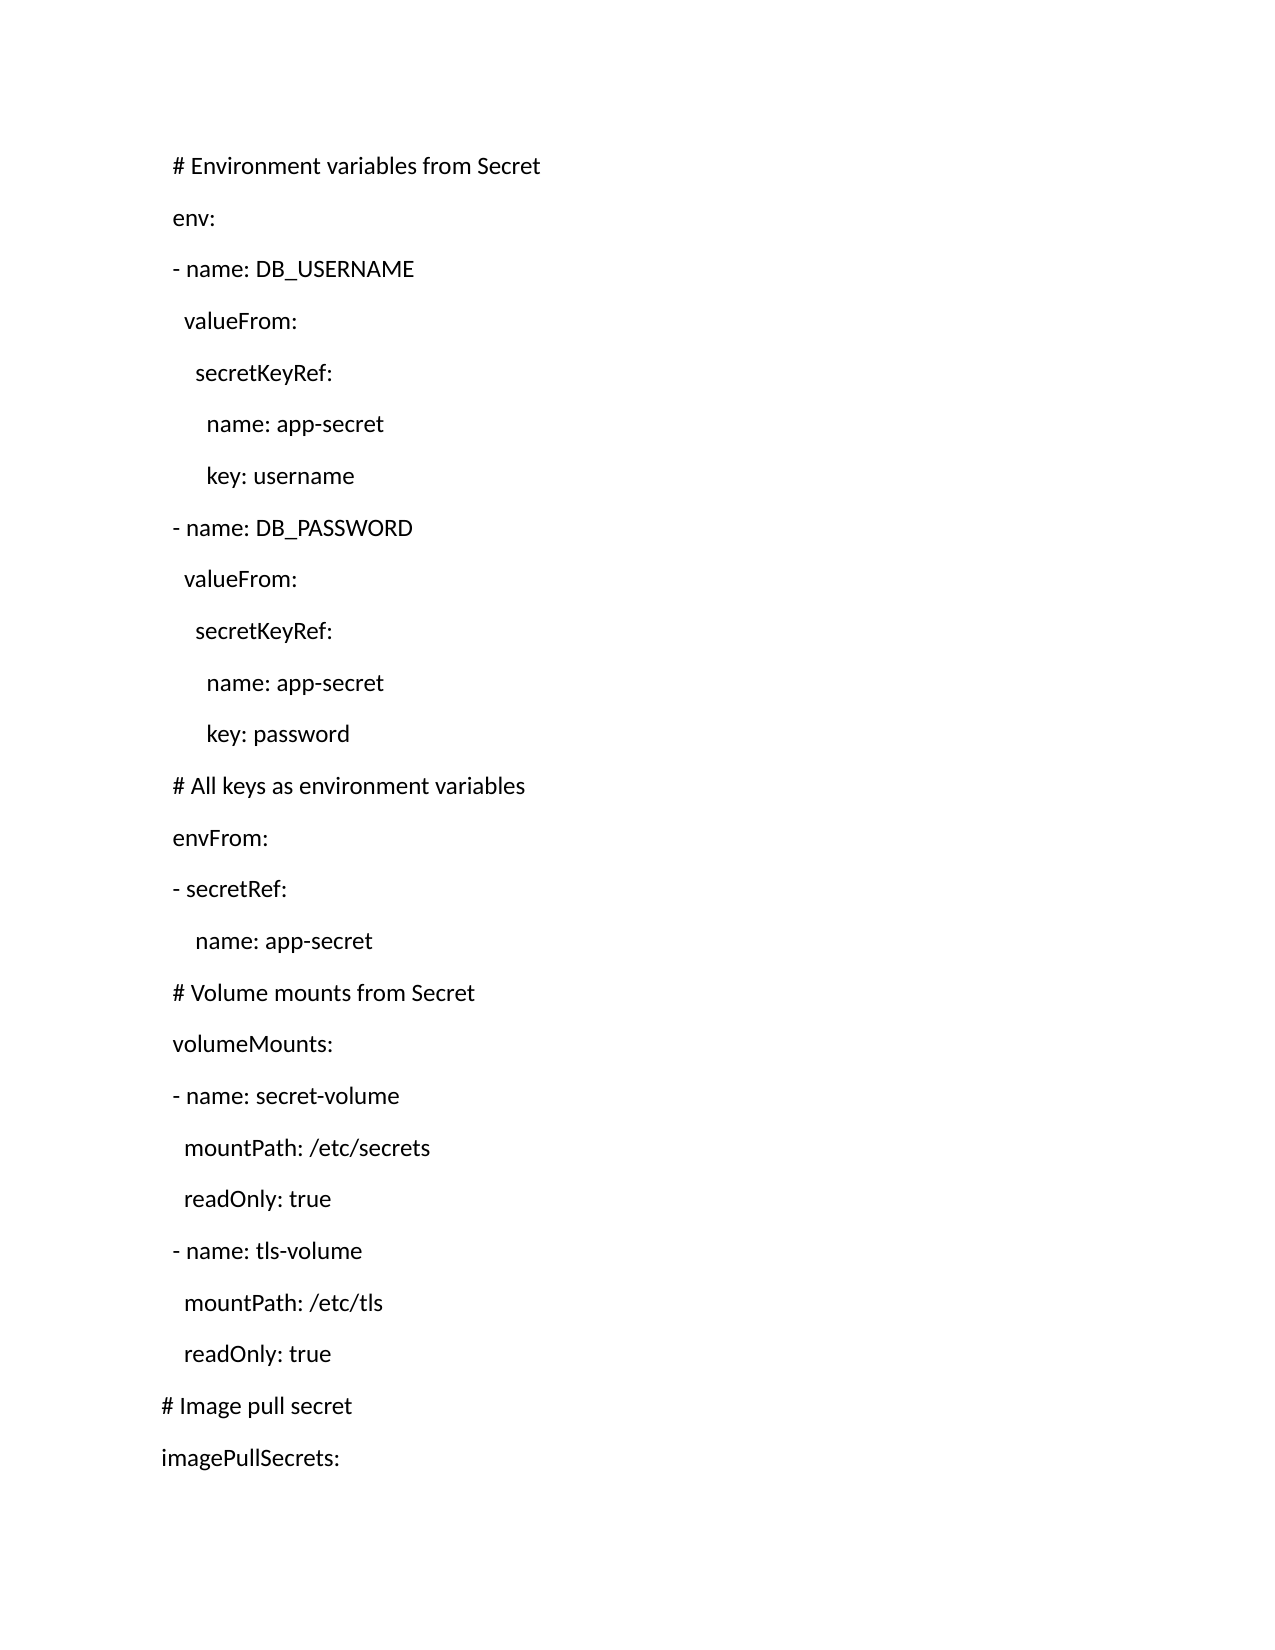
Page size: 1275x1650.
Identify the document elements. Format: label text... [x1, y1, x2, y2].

text mountPath: /etc/tls [150, 1287, 1125, 1317]
text - name: DB_USERNAME [150, 253, 1125, 284]
text readOnly: true [150, 1338, 1125, 1369]
text - name: secret-volume [150, 1080, 1125, 1111]
text # Image pull secret [150, 1390, 1125, 1421]
text readOnly: true [150, 1183, 1125, 1214]
text secretKeyRef: [150, 615, 1125, 646]
text # All keys as environment variables [150, 770, 1125, 801]
text name: app-secret [150, 408, 1125, 439]
text volumeMounts: [150, 1028, 1125, 1059]
text envFrom: [150, 822, 1125, 852]
text - secretRef: [150, 873, 1125, 904]
text valueFrom: [150, 305, 1125, 336]
text imagePullSecrets: [150, 1442, 1125, 1472]
text # Volume mounts from Secret [150, 977, 1125, 1007]
text mountPath: /etc/secrets [150, 1132, 1125, 1162]
text - name: tls-volume [150, 1235, 1125, 1266]
text - name: DB_PASSWORD [150, 512, 1125, 542]
text key: password [150, 718, 1125, 749]
text name: app-secret [150, 667, 1125, 697]
text name: app-secret [150, 925, 1125, 956]
text key: username [150, 460, 1125, 491]
text # Environment variables from Secret [150, 150, 1125, 181]
text secretKeyRef: [150, 357, 1125, 387]
text valueFrom: [150, 563, 1125, 594]
text env: [150, 202, 1125, 232]
